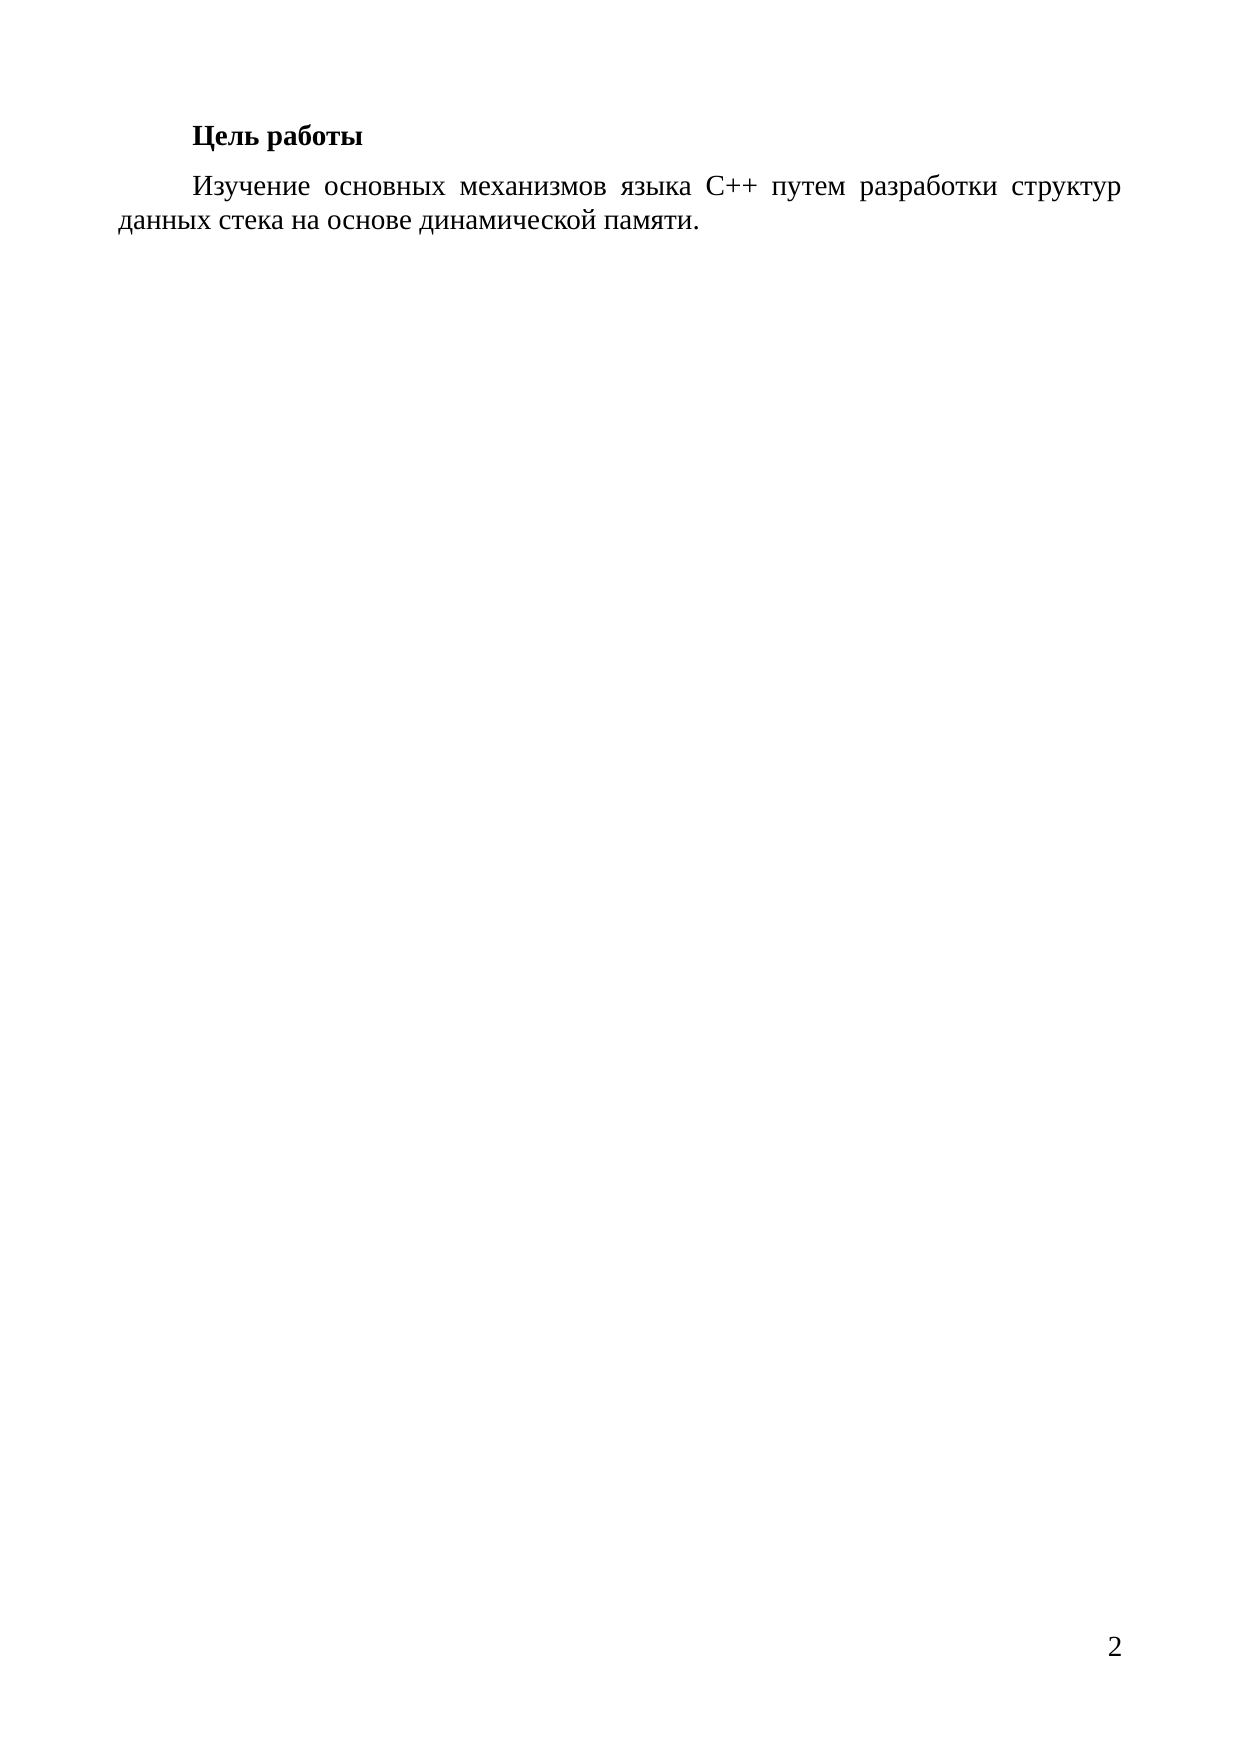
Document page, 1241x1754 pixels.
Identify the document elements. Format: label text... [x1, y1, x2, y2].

text Изучение основных механизмов языка С++ путем разработки структур данных стека на основе динамической памяти. [118, 168, 1122, 236]
subtitle Цель работы [118, 118, 1122, 152]
